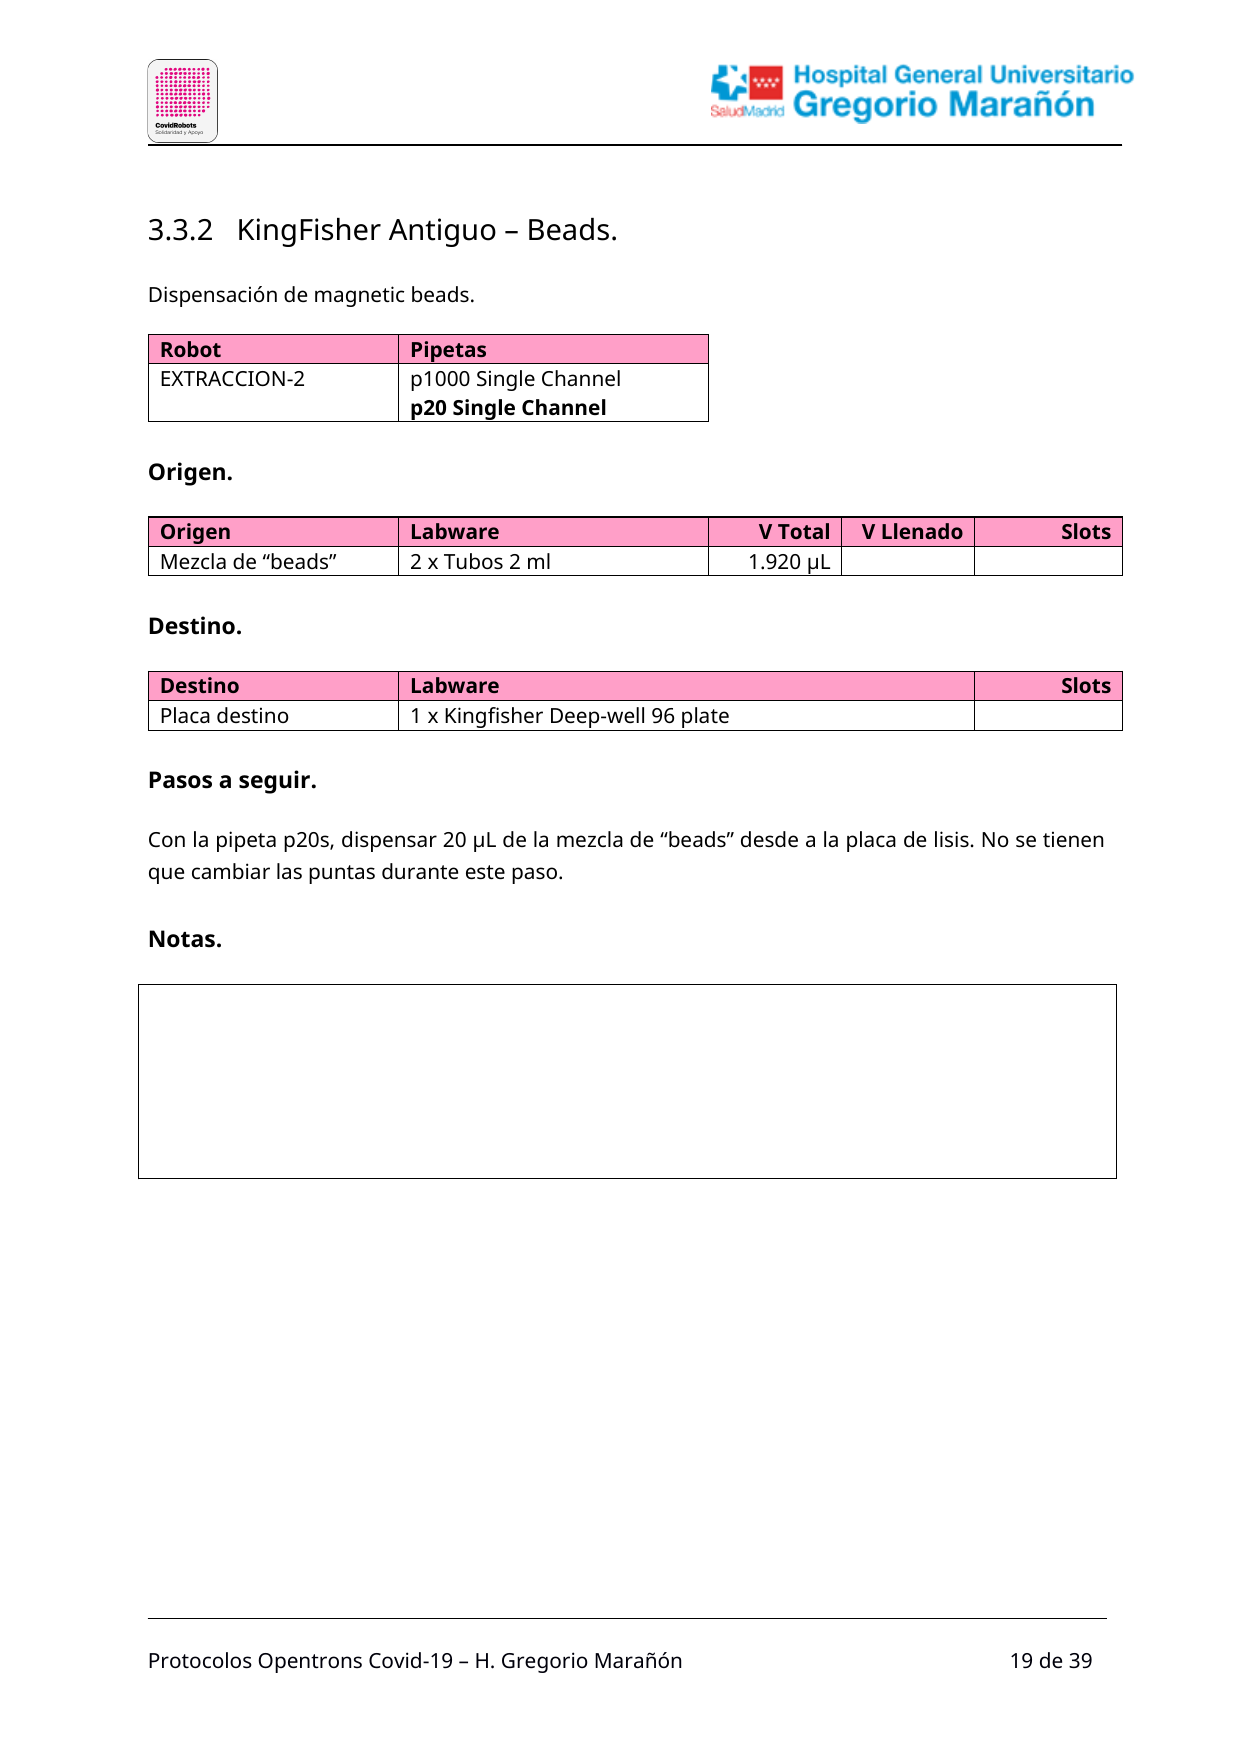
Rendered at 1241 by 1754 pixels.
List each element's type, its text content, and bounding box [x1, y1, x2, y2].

table_header Labware [399, 672, 974, 700]
text Con la pipeta p20s, dispensar 20 µL de la mezcla de “beads” desde a la placa de lisis. No se tienen que cambiar las puntas durante este paso. [148, 825, 1107, 886]
subtitle KingFisher Antiguo – Beads. [148, 209, 1107, 249]
table_header V Total [709, 518, 841, 546]
picture [147, 59, 218, 143]
table_header Pipetas [399, 335, 708, 363]
table_cell [975, 547, 1122, 575]
table_header Labware [399, 518, 708, 546]
table_cell 1 x Kingfisher Deep-well 96 plate [399, 701, 974, 729]
table_cell [975, 701, 1122, 729]
picture [711, 62, 1136, 124]
subtitle Destino. [148, 610, 1107, 641]
table_cell [842, 547, 974, 575]
table_cell 2 x Tubos 2 ml [399, 547, 708, 575]
table_header Robot [149, 335, 398, 363]
table_cell EXTRACCION-2 [149, 364, 398, 421]
table_header V Llenado [842, 518, 974, 546]
subtitle Notas. [148, 923, 1107, 955]
table_header Destino [149, 672, 398, 700]
table_header Origen [149, 518, 398, 546]
table_cell Placa destino [149, 701, 398, 729]
table_header Slots [975, 672, 1122, 700]
text Dispensación de magnetic beads. [148, 280, 1107, 309]
table_cell 1.920 µL [709, 547, 841, 575]
table_cell p1000 Single Channel p20 Single Channel [399, 364, 708, 421]
table_header Slots [975, 518, 1122, 546]
subtitle Origen. [148, 455, 1107, 487]
table_cell Mezcla de “beads” [149, 547, 398, 575]
subtitle Pasos a seguir. [148, 764, 1107, 795]
